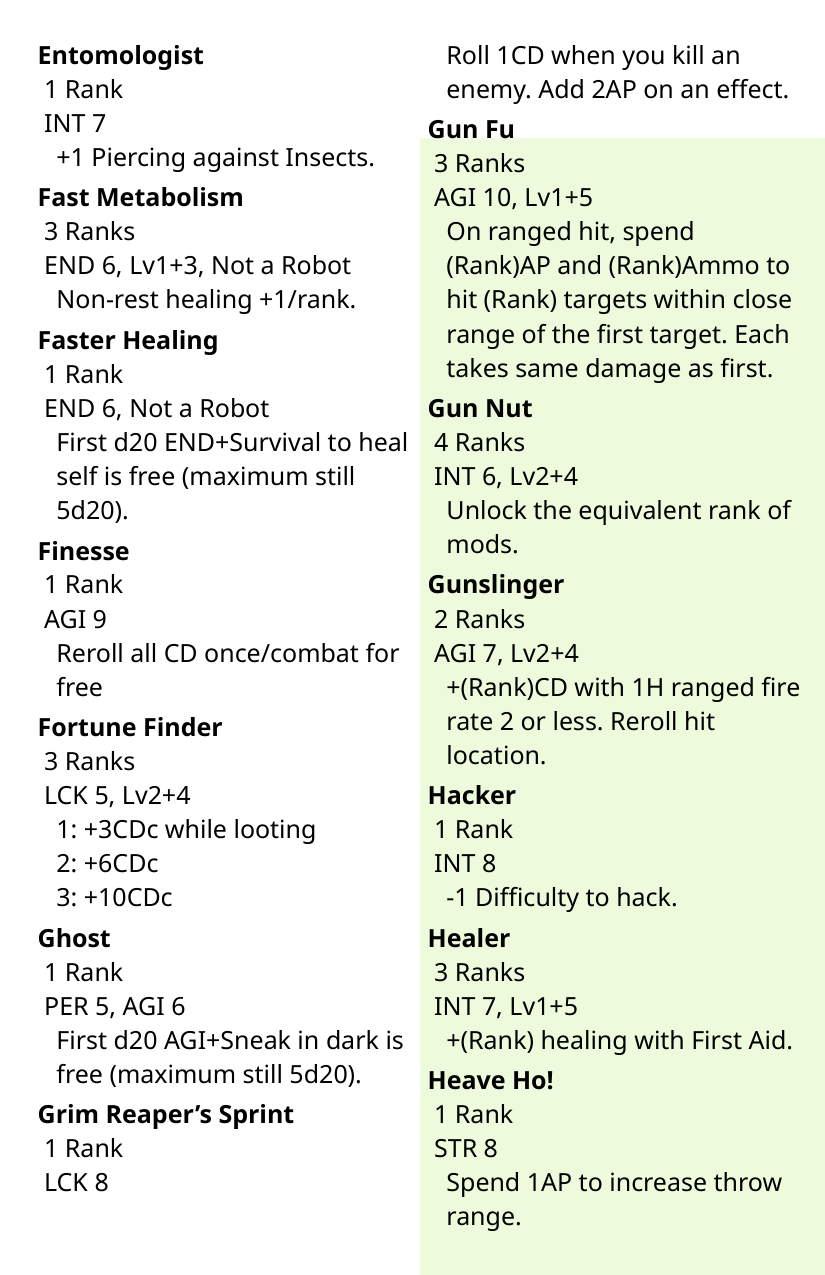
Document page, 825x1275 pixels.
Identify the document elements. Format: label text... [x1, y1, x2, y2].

text On ranged hit, spend (Rank)AP and (Rank)Ammo to hit (Rank) targets within close range of the first target. Each takes same damage as first. [446, 214, 802, 384]
text 4 Ranks [427, 425, 802, 459]
text Healer [427, 920, 802, 954]
text 3: +10CDc [56, 880, 412, 914]
text 3 Ranks [37, 744, 412, 778]
text AGI 10, Lv1+5 [427, 180, 802, 214]
text END 6, Lv1+3, Not a Robot [37, 248, 412, 282]
text 2 Ranks [427, 601, 802, 635]
text 3 Ranks [427, 954, 802, 988]
text First d20 END+Survival to heal self is free (maximum still 5d20). [56, 425, 412, 527]
text END 6, Not a Robot [37, 391, 412, 425]
text Gun Fu [427, 112, 802, 146]
text 3 Ranks [427, 146, 802, 180]
text Spend 1AP to increase throw range. [446, 1165, 802, 1233]
text +1 Piercing against Insects. [56, 140, 412, 174]
text 1 Rank [427, 812, 802, 846]
text PER 5, AGI 6 [37, 988, 412, 1022]
text 1 Rank [37, 72, 412, 106]
text Non-rest healing +1/rank. [56, 282, 412, 316]
text Faster Healing [37, 322, 412, 357]
text INT 6, Lv2+4 [427, 459, 802, 493]
text Entomologist [37, 37, 412, 72]
text Unlock the equivalent rank of mods. [446, 493, 802, 561]
text Roll 1CD when you kill an enemy. Add 2AP on an effect. [446, 37, 802, 106]
text Fast Metabolism [37, 180, 412, 214]
text Hacker [427, 778, 802, 812]
text Reroll all CD once/combat for free [56, 635, 412, 703]
text -1 Difficulty to hack. [446, 880, 802, 914]
text AGI 9 [37, 601, 412, 635]
text LCK 8 [37, 1165, 412, 1199]
text Heave Ho! [427, 1063, 802, 1097]
text 1 Rank [427, 1097, 802, 1131]
text Grim Reaper’s Sprint [37, 1097, 412, 1131]
text INT 8 [427, 846, 802, 880]
text Gun Nut [427, 391, 802, 425]
text AGI 7, Lv2+4 [427, 635, 802, 669]
text +(Rank) healing with First Aid. [446, 1022, 802, 1057]
text 1: +3CDc while looting [56, 812, 412, 846]
text 2: +6CDc [56, 846, 412, 880]
text Finesse [37, 533, 412, 567]
text Gunslinger [427, 567, 802, 601]
text INT 7 [37, 106, 412, 140]
text 1 Rank [37, 954, 412, 988]
text 1 Rank [37, 1131, 412, 1165]
text STR 8 [427, 1131, 802, 1165]
text INT 7, Lv1+5 [427, 988, 802, 1022]
text Fortune Finder [37, 710, 412, 744]
text 3 Ranks [37, 214, 412, 248]
text Ghost [37, 920, 412, 954]
text LCK 5, Lv2+4 [37, 778, 412, 812]
text First d20 AGI+Sneak in dark is free (maximum still 5d20). [56, 1022, 412, 1091]
text 1 Rank [37, 567, 412, 601]
text +(Rank)CD with 1H ranged fire rate 2 or less. Reroll hit location. [446, 669, 802, 772]
text 1 Rank [37, 357, 412, 391]
